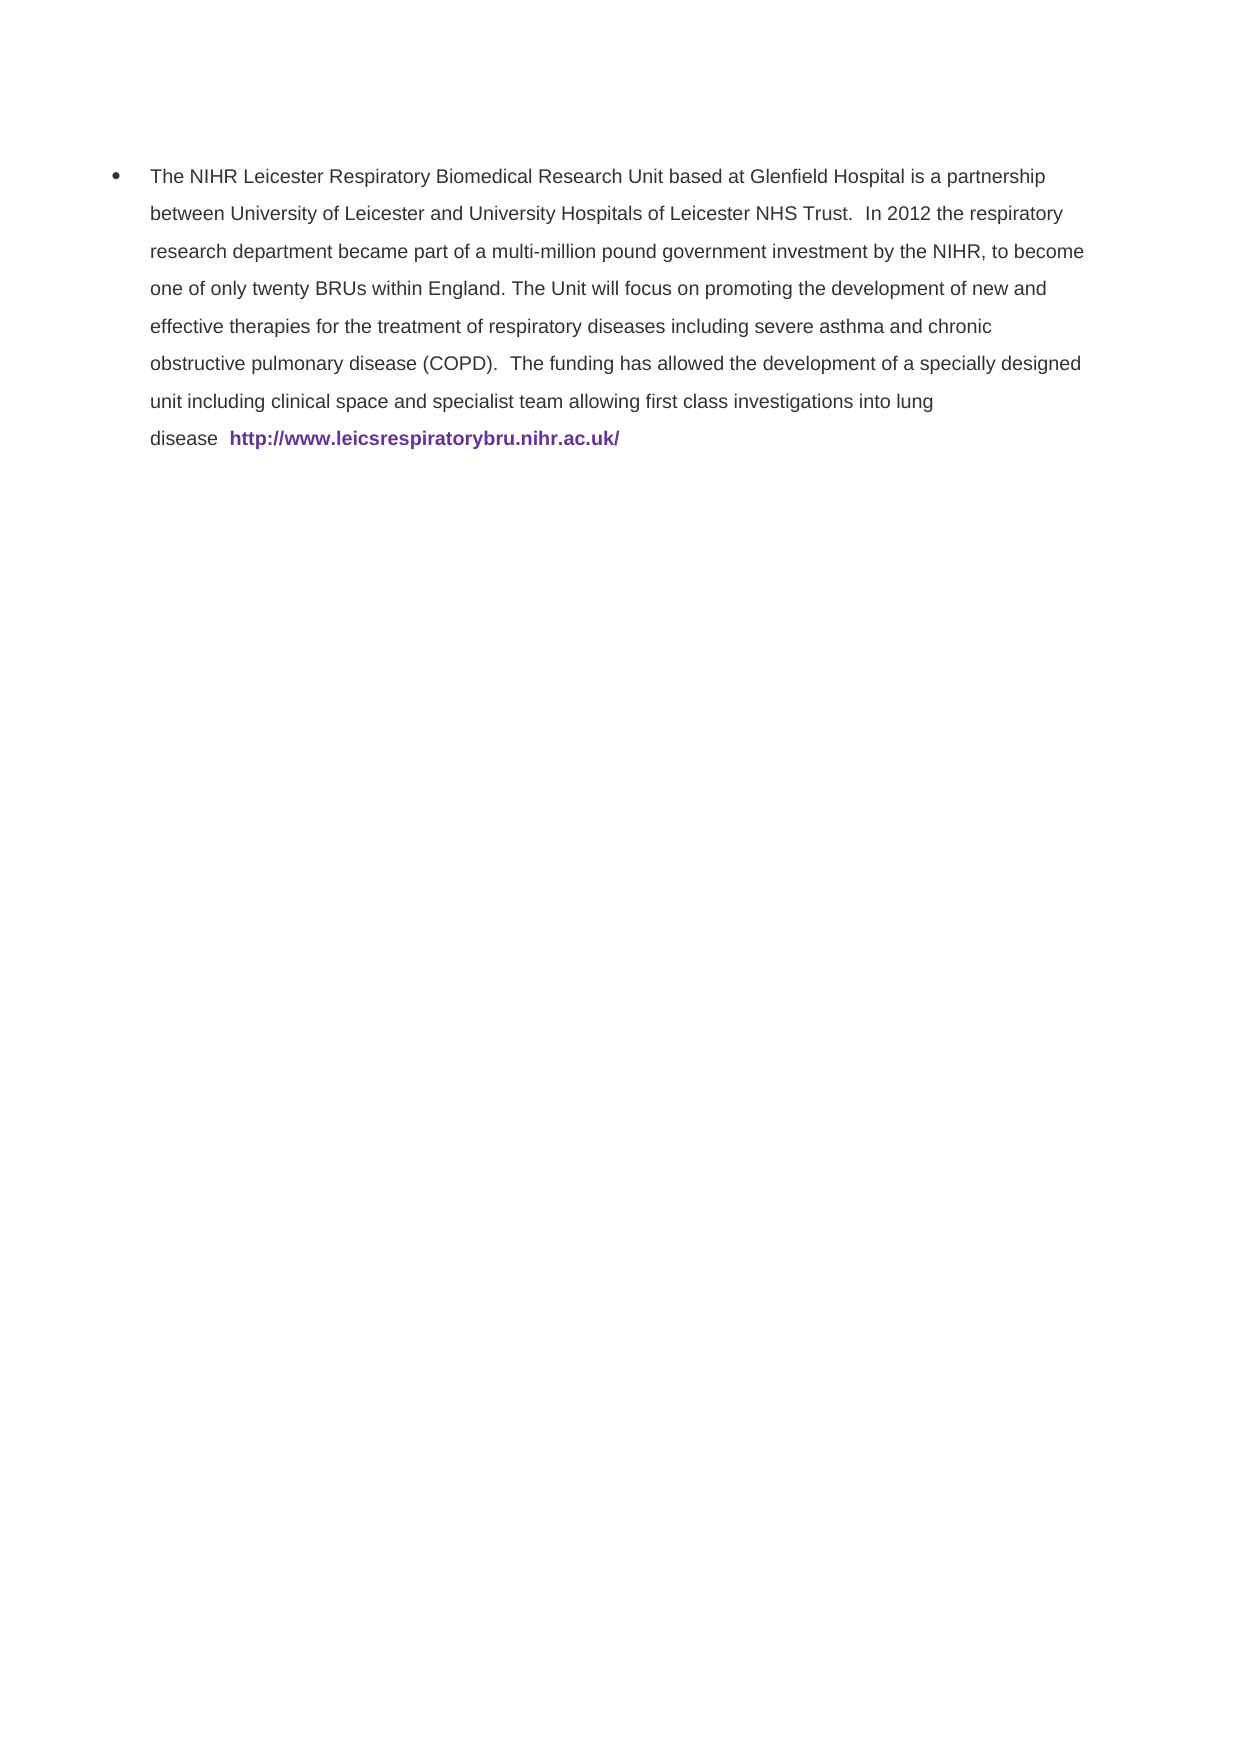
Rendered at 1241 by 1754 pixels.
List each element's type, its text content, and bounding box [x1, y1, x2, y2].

list The NIHR Leicester Respiratory Biomedical Research Unit based at Glenfield Hospital is a partnership between University of Leicester and University Hospitals of Leicester NHS Trust. In 2012 the respiratory research department became part of a multi-million pound government investment by the NIHR, to become one of only twenty BRUs within England. The Unit will focus on promoting the development of new and effective therapies for the treatment of respiratory diseases including severe asthma and chronic obstructive pulmonary disease (COPD). The funding has allowed the development of a specially designed unit including clinical space and specialist team allowing first class investigations into lung disease http://www.leicsrespiratorybru.nihr.ac.uk/ [112, 150, 1090, 450]
